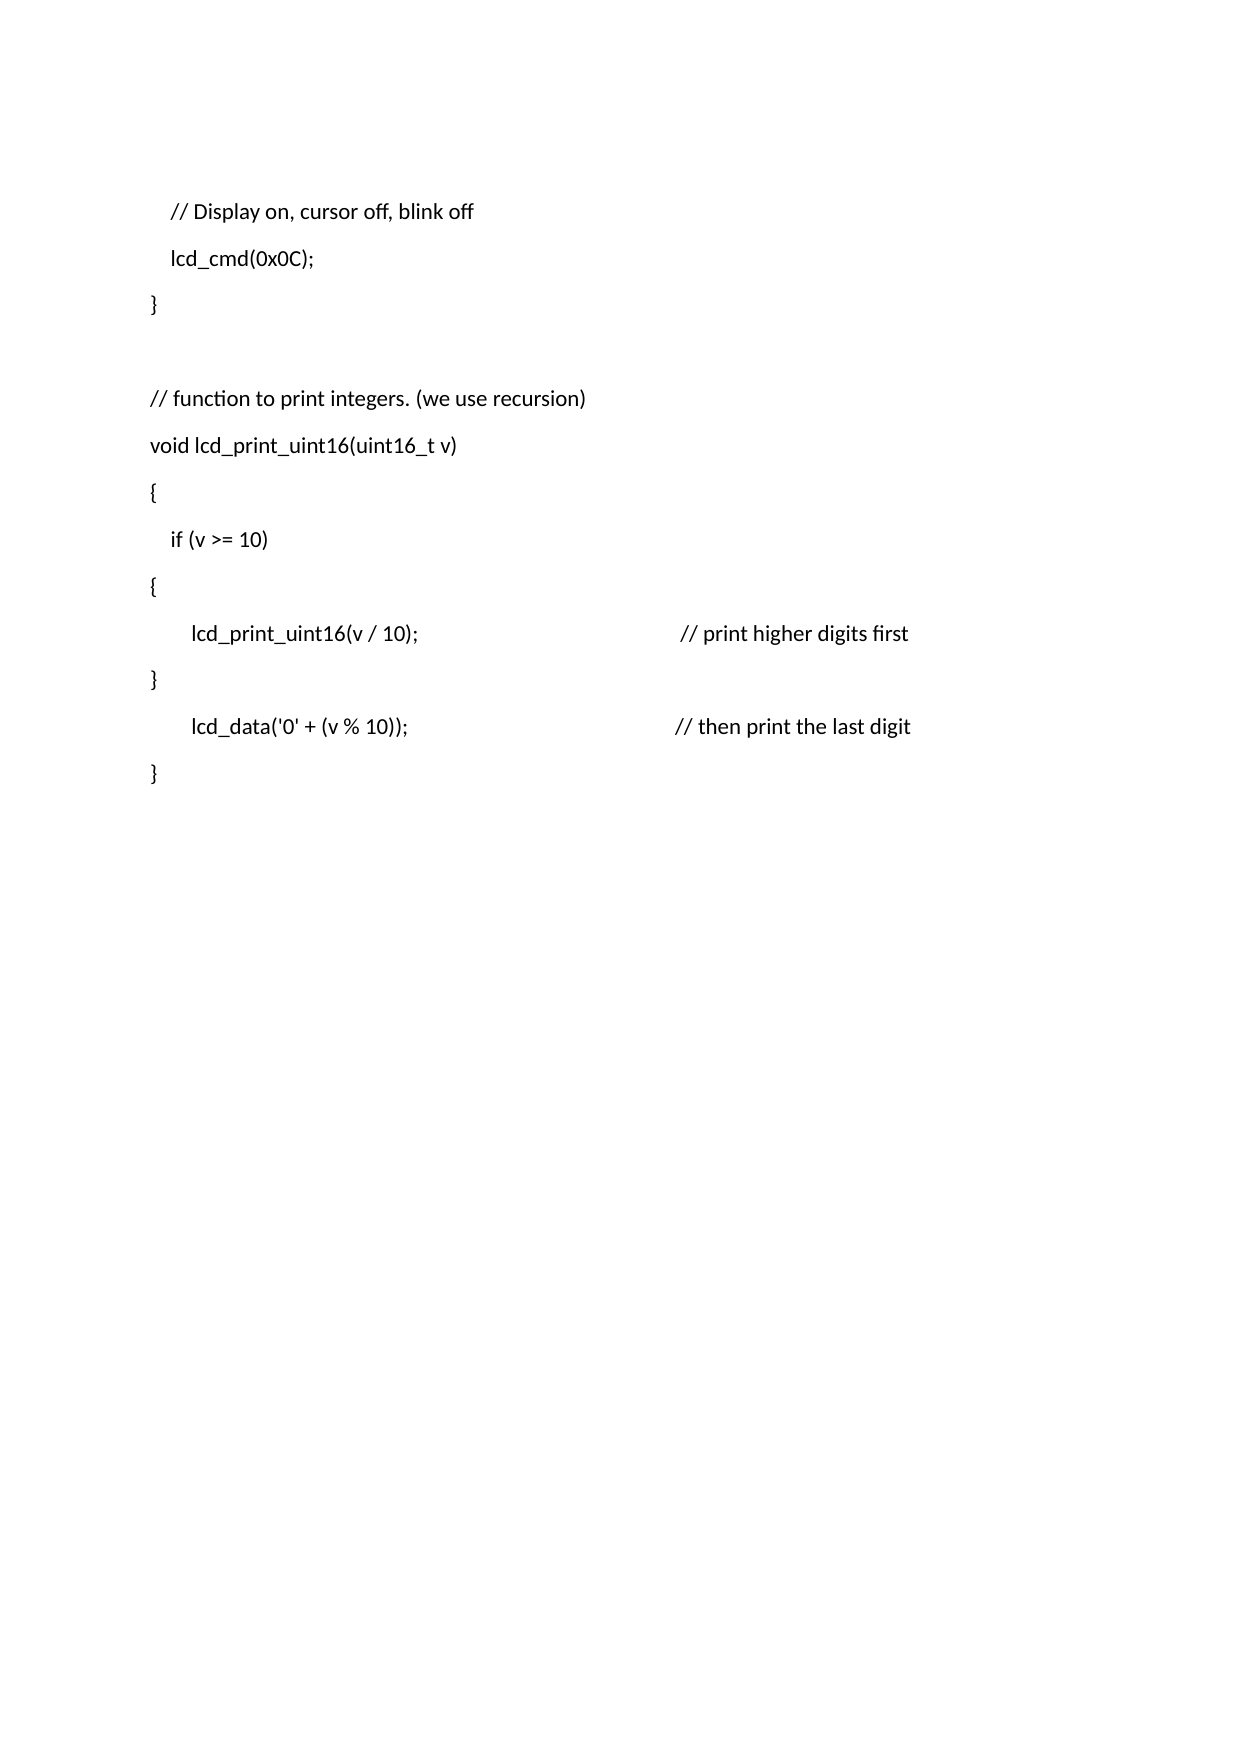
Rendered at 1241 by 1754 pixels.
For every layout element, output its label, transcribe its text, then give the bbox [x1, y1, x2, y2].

text lcd_data('0' + (v % 10)); // then print the last digit [150, 712, 1090, 741]
text lcd_cmd(0x0C); [150, 244, 1090, 272]
text { [150, 572, 1090, 600]
text if (v >= 10) [150, 525, 1090, 553]
text { [150, 478, 1090, 506]
text } [150, 291, 1090, 319]
text } [150, 666, 1090, 694]
text } [150, 759, 1090, 787]
text void lcd_print_uint16(uint16_t v) [150, 431, 1090, 459]
text // Display on, cursor off, blink off [150, 197, 1090, 225]
text // function to print integers. (we use recursion) [150, 384, 1090, 412]
text lcd_print_uint16(v / 10); // print higher digits first [150, 619, 1090, 647]
